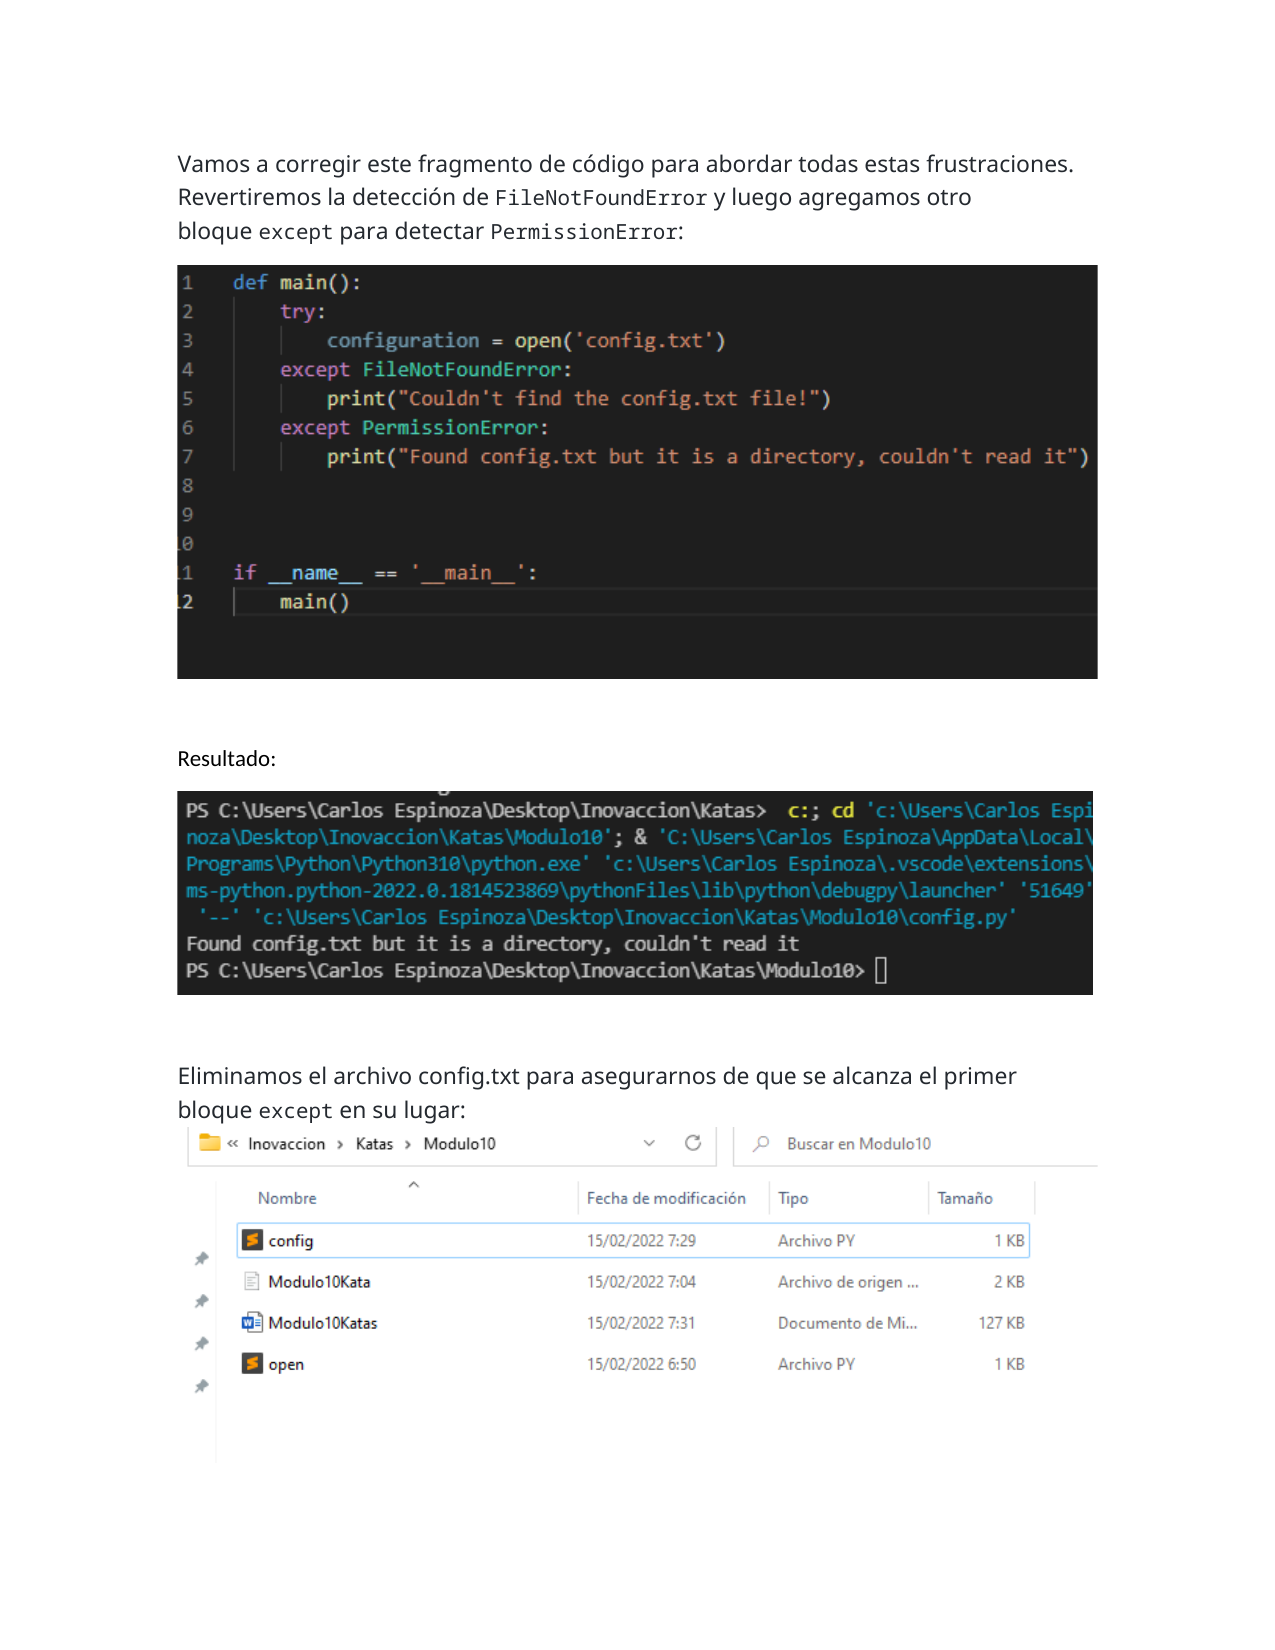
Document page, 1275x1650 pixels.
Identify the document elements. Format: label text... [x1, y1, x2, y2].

picture [177, 1127, 1098, 1463]
text Resultado: [177, 744, 1098, 772]
text Eliminamos el archivo config.txt para asegurarnos de que se alcanza el primer bloque except en su lugar: [177, 1060, 1098, 1127]
text Vamos a corregir este fragmento de código para abordar todas estas frustraciones. Revertiremos la detección de FileNotFoundError y luego agregamos otro bloque except para detectar PermissionError: [177, 148, 1098, 246]
picture [177, 265, 1098, 679]
picture [177, 791, 1093, 995]
